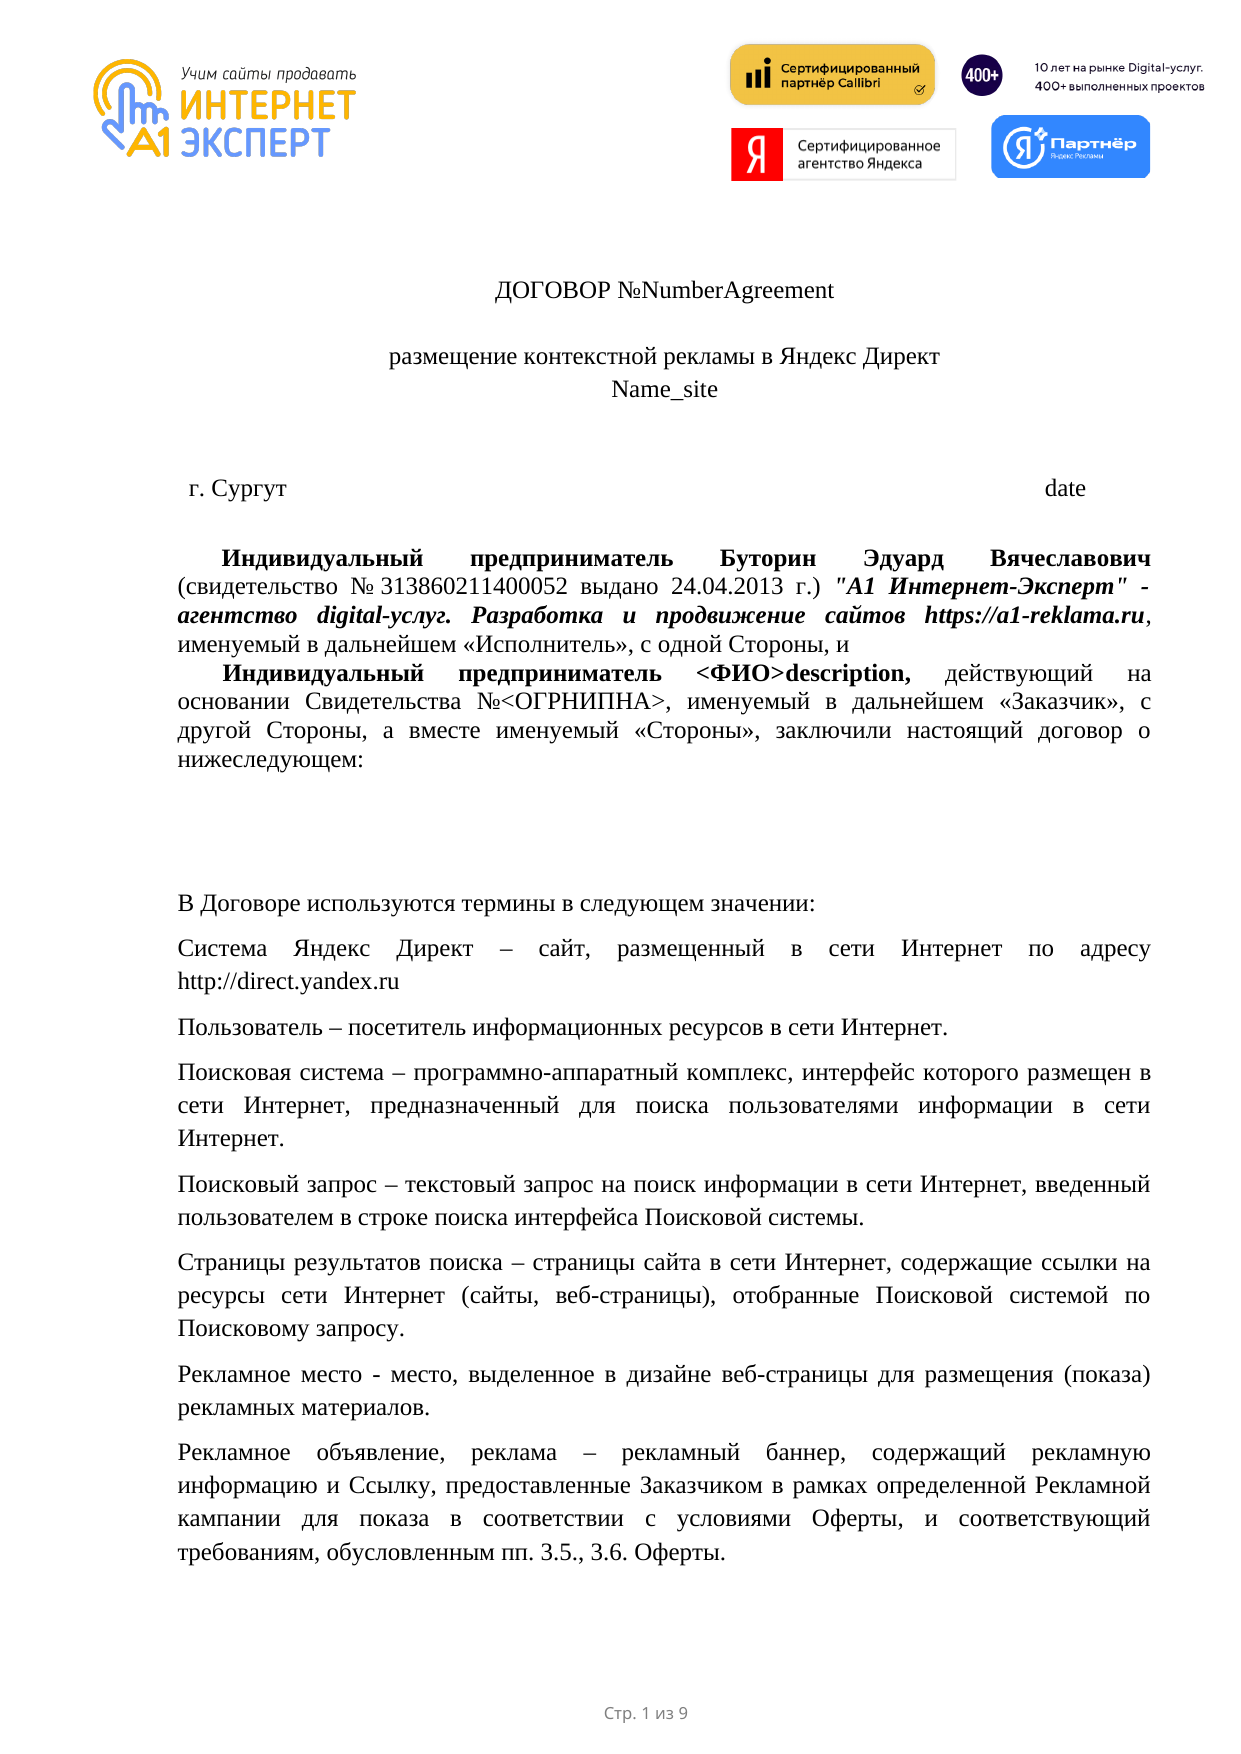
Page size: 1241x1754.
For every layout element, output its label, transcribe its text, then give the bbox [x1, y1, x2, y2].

text Рекламное место - место, выделенное в дизайне веб-страницы для размещения (показа) рекламных материалов. [177, 1359, 1152, 1421]
table_header date [676, 473, 1192, 543]
picture [721, 35, 941, 111]
text Страницы результатов поиска – страницы сайта в сети Интернет, содержащие ссылки на ресурсы сети Интернет (сайты, веб-страницы), отобранные Поисковой системой по Поисковому запросу. [177, 1247, 1152, 1342]
text Name_site [177, 374, 1152, 402]
text Система Яндекс Директ – сайт, размещенный в сети Интернет по адресу http://direct.yandex.ru [177, 933, 1152, 995]
text Поисковая система – программно-аппаратный комплекс, интерфейс которого размещен в сети Интернет, предназначенный для поиска пользователями информации в сети Интернет. [177, 1057, 1152, 1152]
text Поисковый запрос – текстовый запрос на поиск информации в сети Интернет, введенный пользователем в строке поиска интерфейса Поисковой системы. [177, 1169, 1152, 1231]
picture [990, 115, 1150, 178]
text В Договоре используются термины в следующем значении: [177, 888, 1152, 916]
text Пользователь – посетитель информационных ресурсов в сети Интернет. [177, 1012, 1152, 1041]
table_header г. Сургут [177, 473, 676, 543]
text Рекламное объявление, реклама – рекламный баннер, содержащий рекламную информацию и Ссылку, предоставленные Заказчиком в рамках определенной Рекламной кампании для показа в соответствии с условиями Оферты, и соответствующий требованиям, обусловленным пп. 3.5., 3.6. Оферты. [177, 1437, 1152, 1565]
text ДОГОВОР №NumberAgreement [177, 275, 1152, 303]
picture [93, 59, 356, 157]
text Индивидуальный предприниматель <ФИО>description, действующий на основании Свидетельства №<ОГРНИПHA>, именуемый в дальнейшем «Заказчик», с другой Стороны, а вместе именуемый «Стороны», заключили настоящий договор о нижеследующем: [177, 658, 1152, 773]
picture [954, 47, 1213, 103]
text Индивидуальный предприниматель Буторин Эдуард Вячеславович (свидетельство № 313860211400052 выдано 24.04.2013 г.) "А1 Интернет-Эксперт" - агентство digital-услуг. Разработка и продвижение сайтов https://a1-reklama.ru, именуемый в дальнейшем «Исполнитель», с одной Стороны, и [177, 543, 1152, 658]
text размещение контекстной рекламы в Яндекс Директ [177, 341, 1152, 369]
picture [731, 128, 957, 181]
